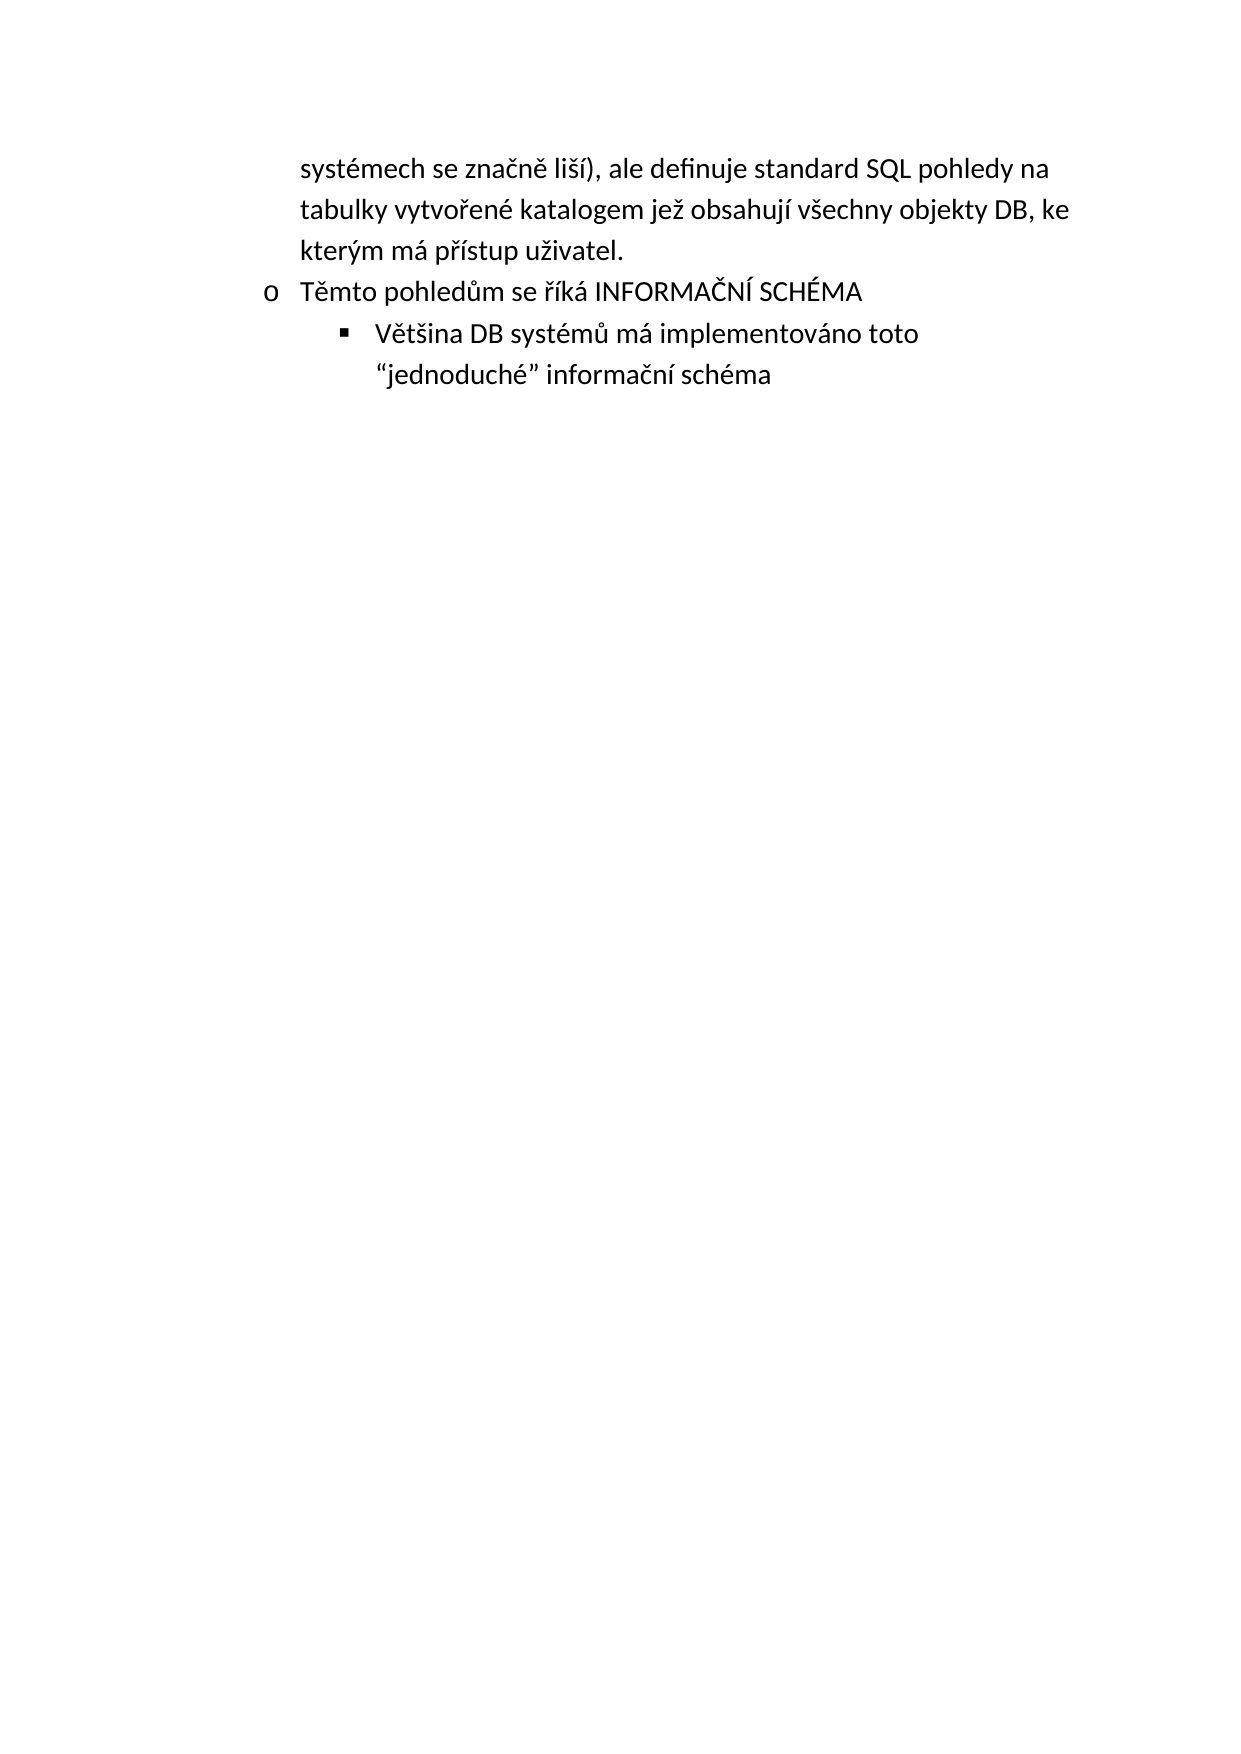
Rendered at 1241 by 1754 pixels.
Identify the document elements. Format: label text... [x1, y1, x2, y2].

list Většina DB systémů má implementováno toto “jednoduché” informační schéma [337, 315, 1090, 392]
list Těmto pohledům se říká INFORMAČNÍ SCHÉMA [262, 273, 1090, 310]
